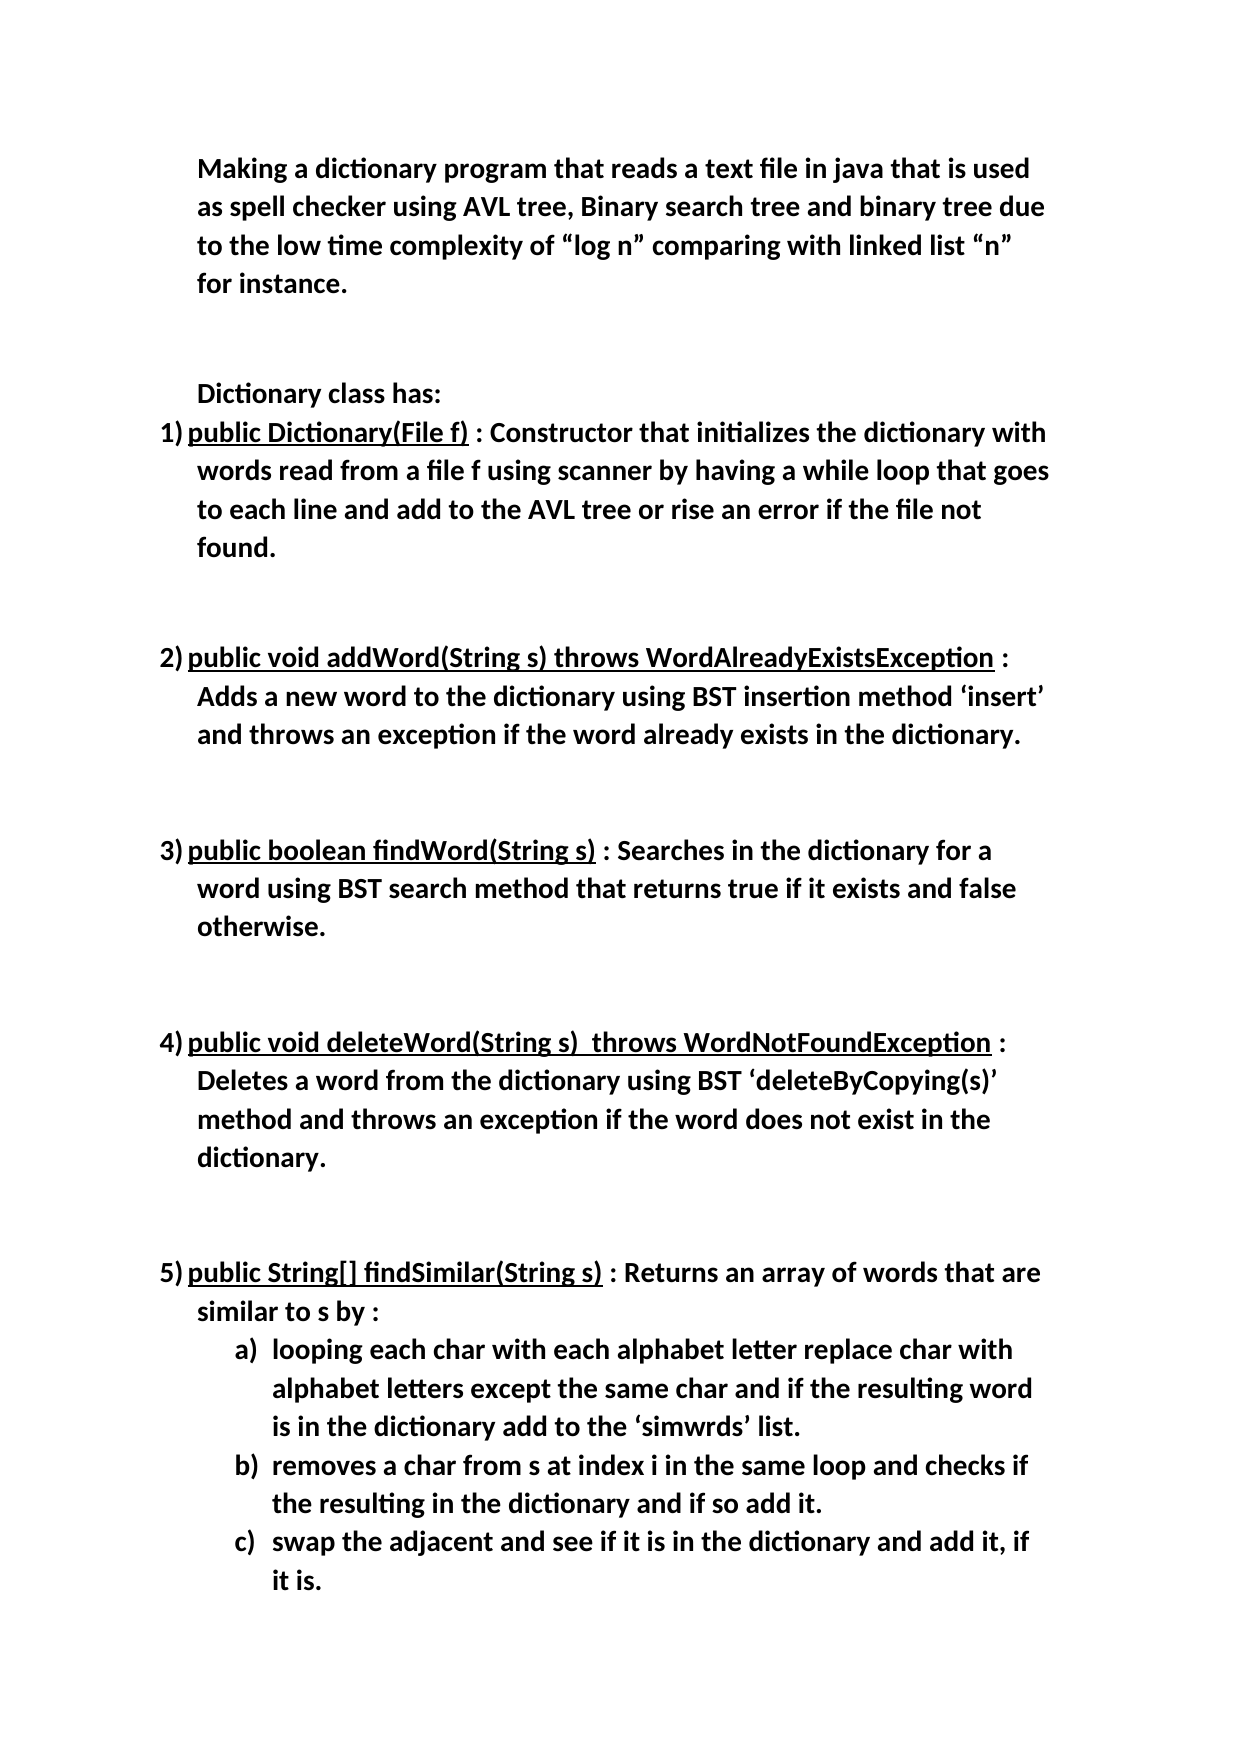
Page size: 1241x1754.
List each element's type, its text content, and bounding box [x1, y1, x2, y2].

list public String[] findSimilar(String s) : Returns an array of words that are similar to s by : [159, 1254, 1053, 1328]
list public void deleteWord(String s) throws WordNotFoundException : Deletes a word from the dictionary using BST ‘deleteByCopying(s)’ method and throws an exception if the word does not exist in the dictionary. [159, 1024, 1053, 1175]
list public boolean findWord(String s) : Searches in the dictionary for a word using BST search method that returns true if it exists and false otherwise. [159, 832, 1053, 944]
list removes a char from s at index i in the same loop and checks if the resulting in the dictionary and if so add it. [234, 1447, 1053, 1521]
list public void addWord(String s) throws WordAlreadyExistsException : Adds a new word to the dictionary using BST insertion method ‘insert’ and throws an exception if the word already exists in the dictionary. [159, 639, 1053, 752]
list swap the adjacent and see if it is in the dictionary and add it, if it is. [234, 1523, 1053, 1598]
list Making a dictionary program that reads a text file in java that is used as spell checker using AVL tree, Binary search tree and binary tree due to the low time complexity of “log n” comparing with linked list “n” for instance. [197, 150, 1053, 301]
list public Dictionary(File f) : Constructor that initializes the dictionary with words read from a file f using scanner by having a while loop that goes to each line and add to the AVL tree or rise an error if the file not found. [159, 414, 1053, 565]
list looping each char with each alphabet letter replace char with alphabet letters except the same char and if the resulting word is in the dictionary add to the ‘simwrds’ list. [234, 1331, 1053, 1444]
list Dictionary class has: [197, 376, 1053, 411]
